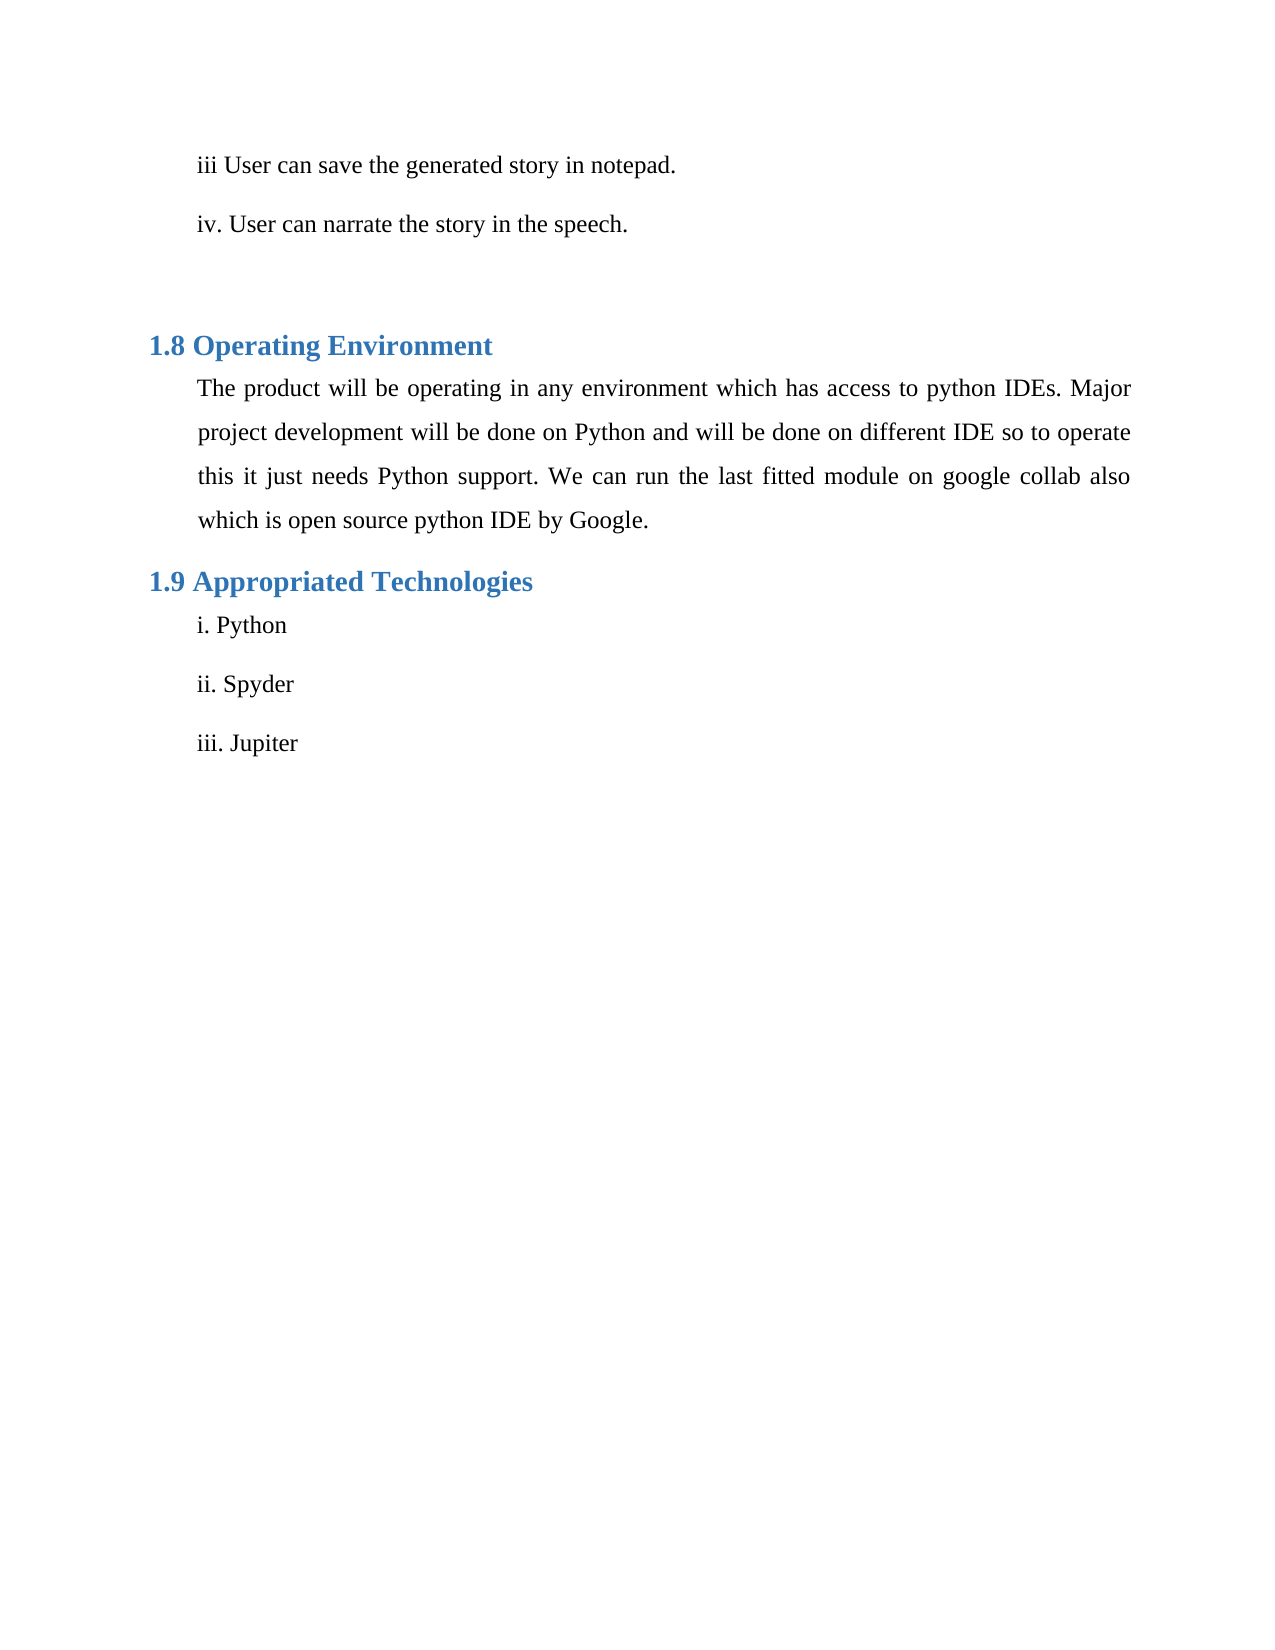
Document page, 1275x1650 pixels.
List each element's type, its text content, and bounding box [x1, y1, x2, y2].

subtitle 1.9 Appropriated Technologies [148, 564, 1132, 598]
text iv. User can narrate the story in the speech. [197, 209, 1132, 238]
subtitle 1.8 Operating Environment [148, 328, 1132, 361]
text The product will be operating in any environment which has access to python IDEs. Major project development will be done on Python and will be done on different IDE so to operate this it just needs Python support. We can run the last fitted module on google collab also which is open source python IDE by Google. [197, 373, 1132, 534]
text ii. Spyder [197, 669, 1132, 698]
text i. Python [197, 610, 1132, 639]
text iii. Jupiter [197, 728, 1132, 757]
text iii User can save the generated story in notepad. [197, 150, 1132, 179]
